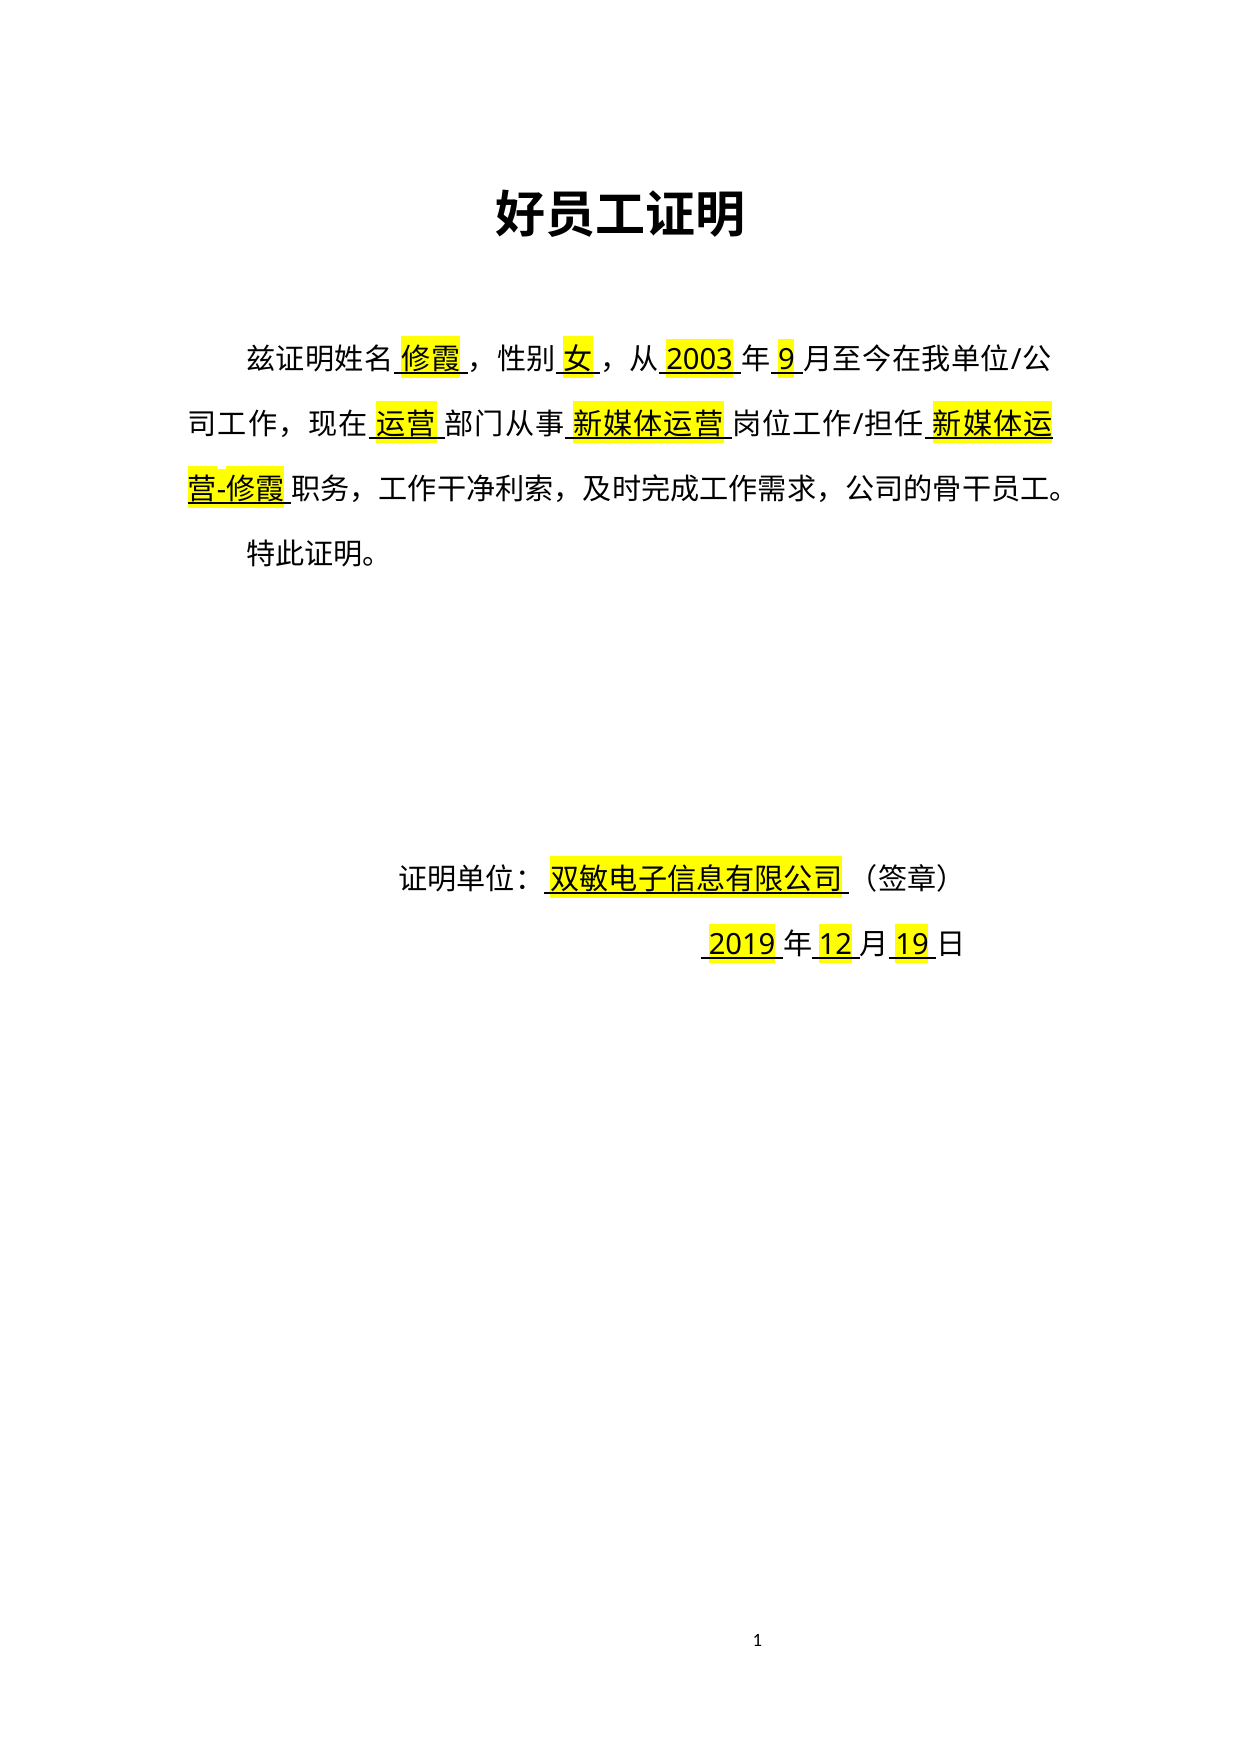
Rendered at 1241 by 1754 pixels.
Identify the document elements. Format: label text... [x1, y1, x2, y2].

text 兹证明姓名 修霞 ，性别 女 ，从 2003 年 9 月至今在我单位/公司工作，现在 运营 部门从事 新媒体运营 岗位工作/担任 新媒体运营-修霞 职务，工作干净利索，及时完成工作需求，公司的骨干员工。 [187, 324, 1053, 519]
text 2019 年 12 月 19 日 [187, 909, 965, 974]
text 证明单位： 双敏电子信息有限公司 （签章） [187, 844, 965, 909]
text 好员工证明 [187, 162, 1053, 259]
text 特此证明。 [187, 519, 1053, 584]
